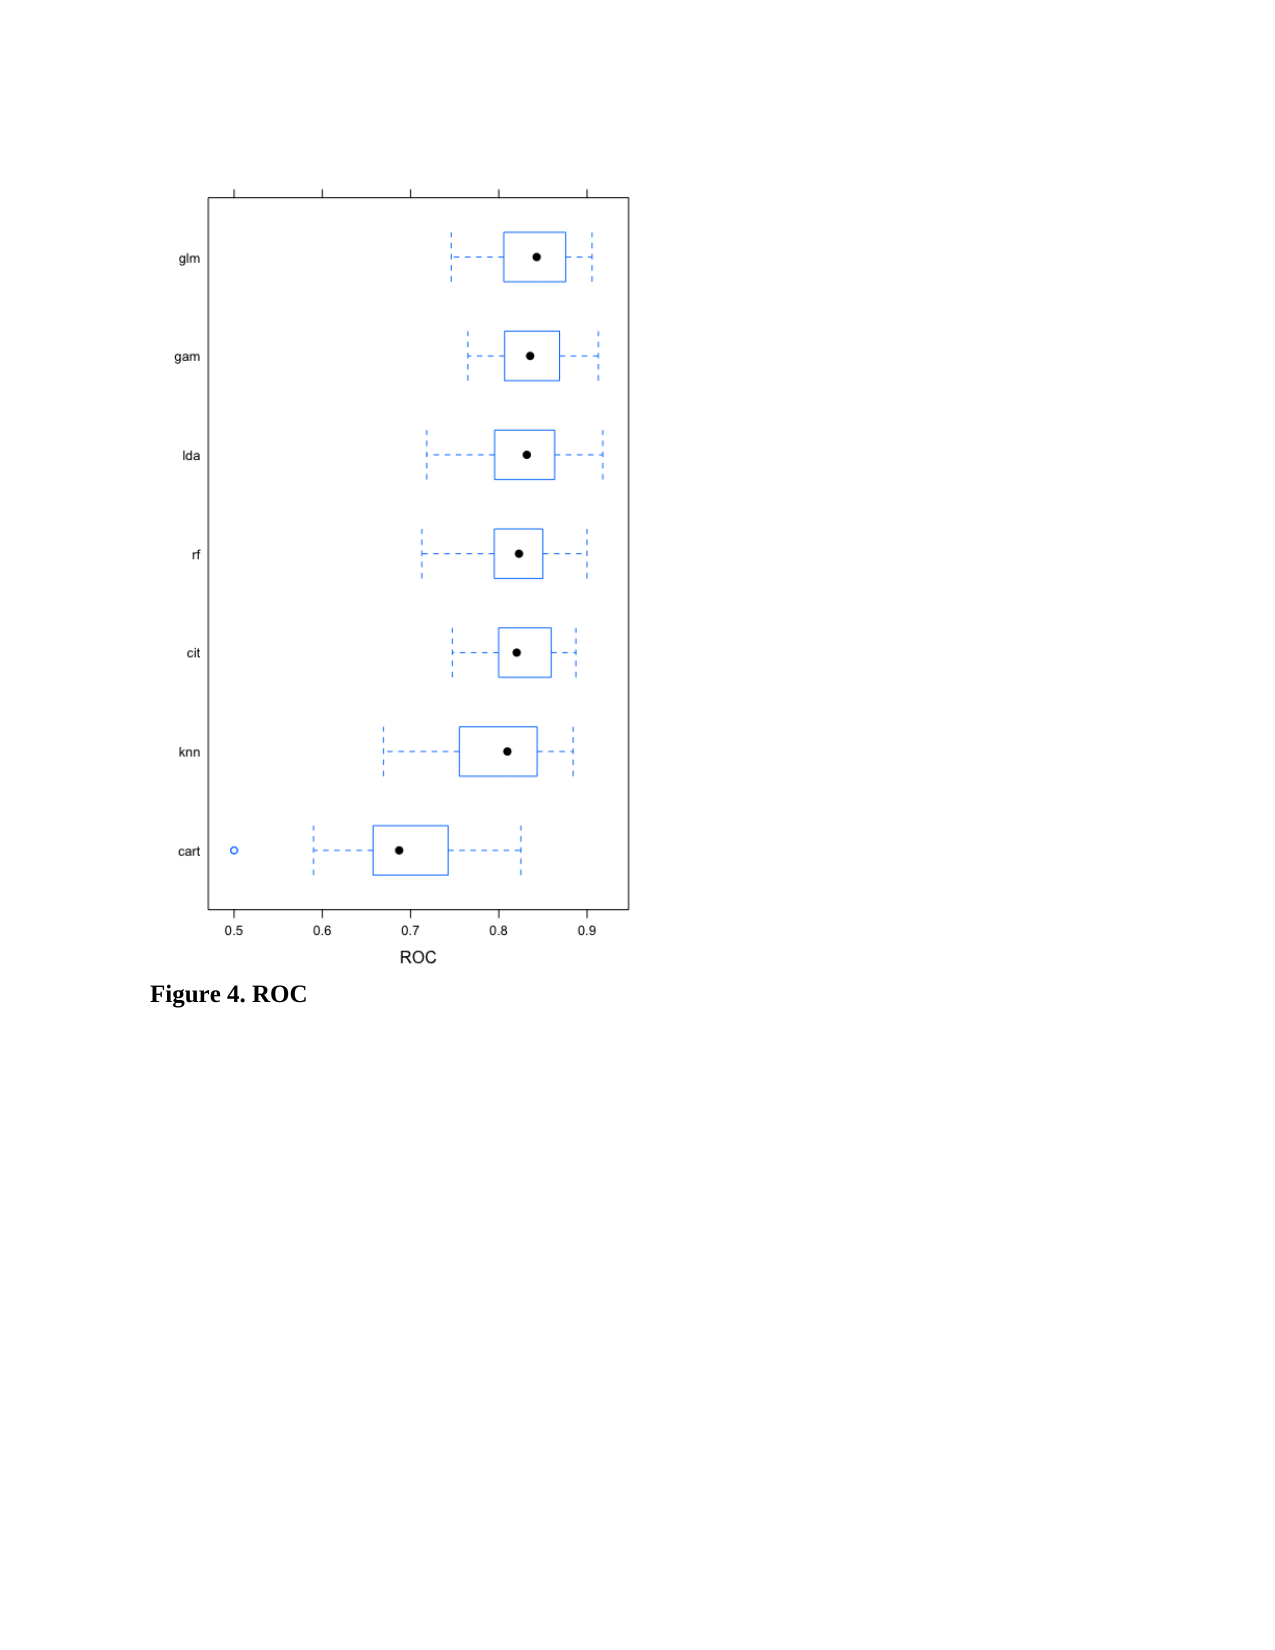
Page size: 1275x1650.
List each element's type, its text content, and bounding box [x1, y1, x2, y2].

text Figure 4. ROC [150, 979, 1125, 1008]
picture [150, 150, 661, 980]
